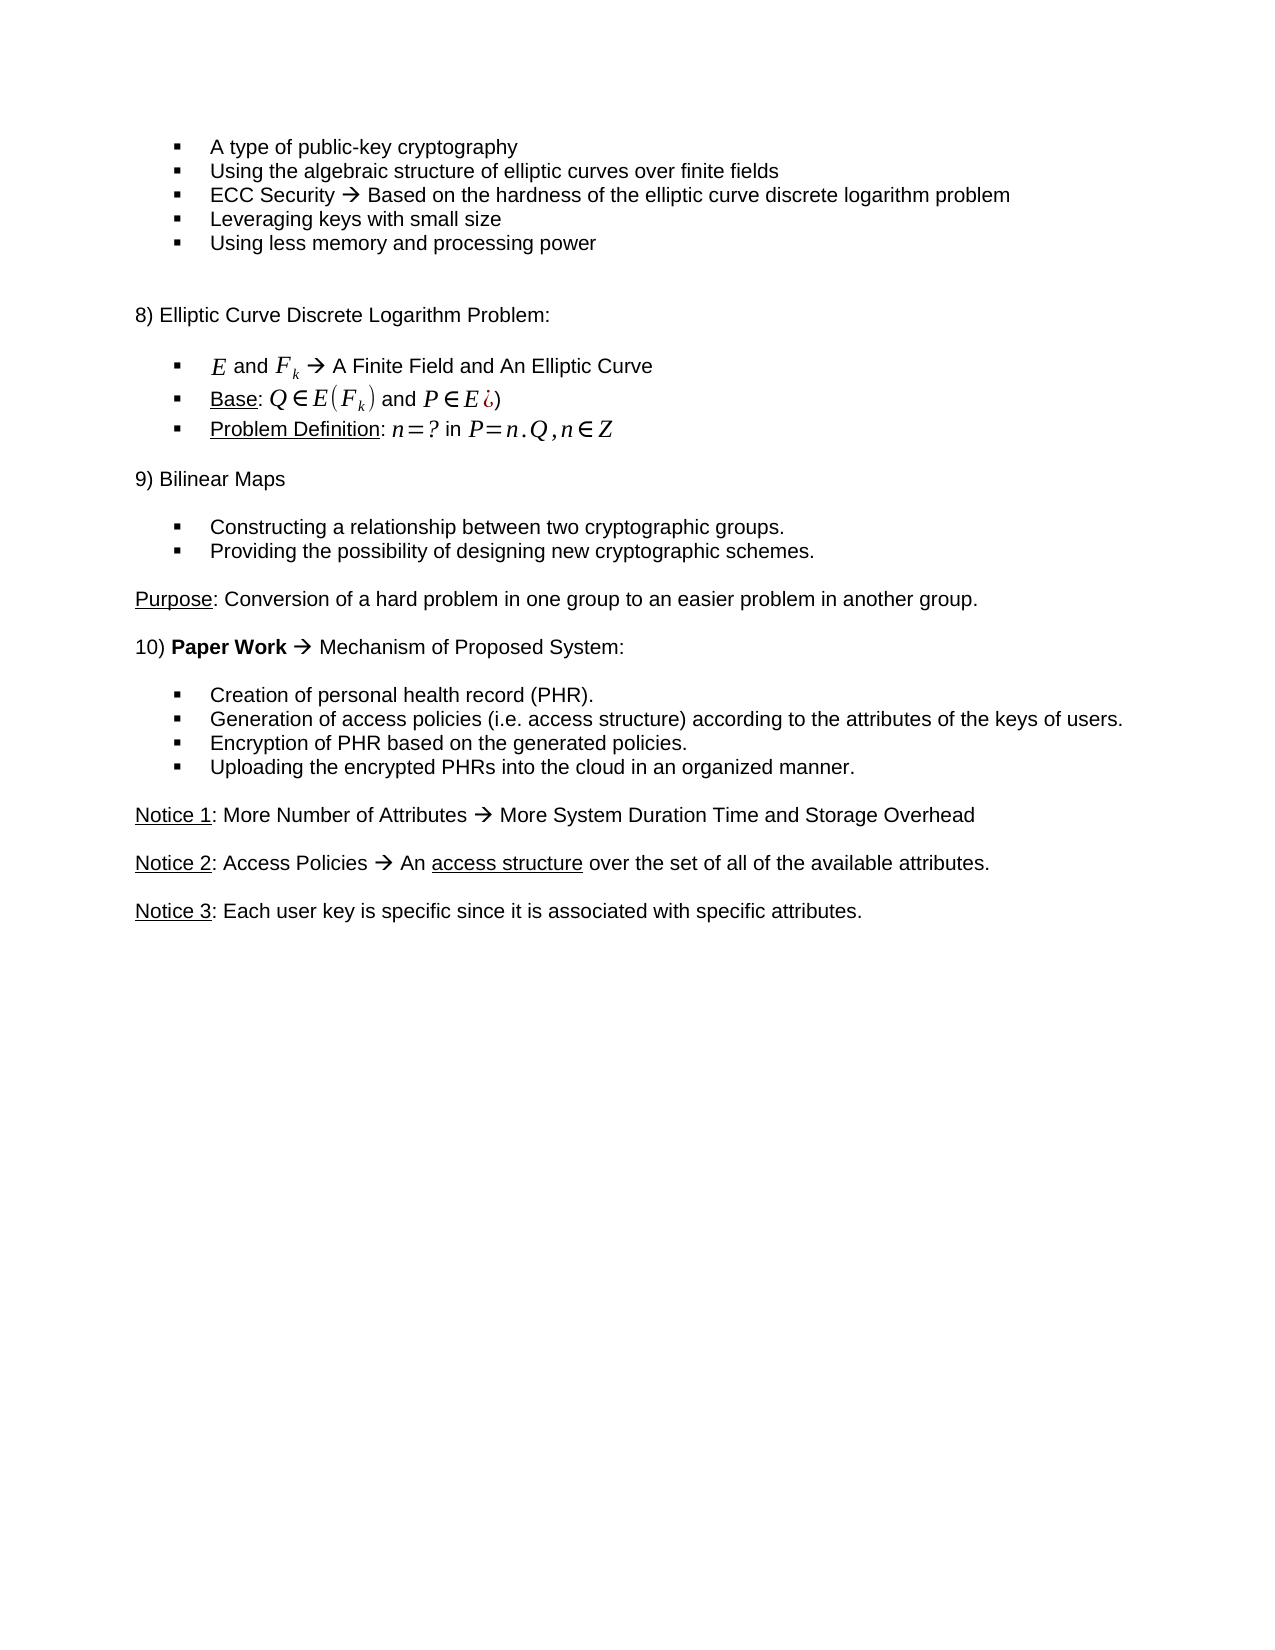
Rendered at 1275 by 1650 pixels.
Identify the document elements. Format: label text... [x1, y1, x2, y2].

list Constructing a relationship between two cryptographic groups. [172, 515, 1140, 539]
list Creation of personal health record (PHR). [172, 683, 1140, 707]
list A type of public-key cryptography [172, 135, 1140, 159]
list and A Finite Field and An Elliptic Curve [172, 351, 1140, 383]
text 9) Bilinear Maps [135, 467, 1140, 491]
list Providing the possibility of designing new cryptographic schemes. [172, 539, 1140, 563]
list Encryption of PHR based on the generated policies. [172, 731, 1140, 755]
list Leveraging keys with small size [172, 207, 1140, 231]
text 8) Elliptic Curve Discrete Logarithm Problem: [135, 303, 1140, 327]
text Notice 1: More Number of Attributes More System Duration Time and Storage Overhead [135, 803, 1140, 827]
list Generation of access policies (i.e. access structure) according to the attributes of the keys of users. [172, 707, 1140, 731]
text Purpose: Conversion of a hard problem in one group to an easier problem in another group. [135, 587, 1140, 611]
list Problem Definition: in [172, 415, 1140, 443]
list Base: and ) [172, 383, 1140, 415]
text Notice 2: Access Policies An access structure over the set of all of the available attributes. [135, 851, 1140, 875]
list Using the algebraic structure of elliptic curves over finite fields [172, 159, 1140, 183]
text 10) Paper Work Mechanism of Proposed System: [135, 635, 1140, 659]
list Uploading the encrypted PHRs into the cloud in an organized manner. [172, 755, 1140, 779]
text Notice 3: Each user key is specific since it is associated with specific attributes. [135, 899, 1140, 923]
list ECC Security Based on the hardness of the elliptic curve discrete logarithm problem [172, 183, 1140, 207]
list Using less memory and processing power [172, 231, 1140, 255]
